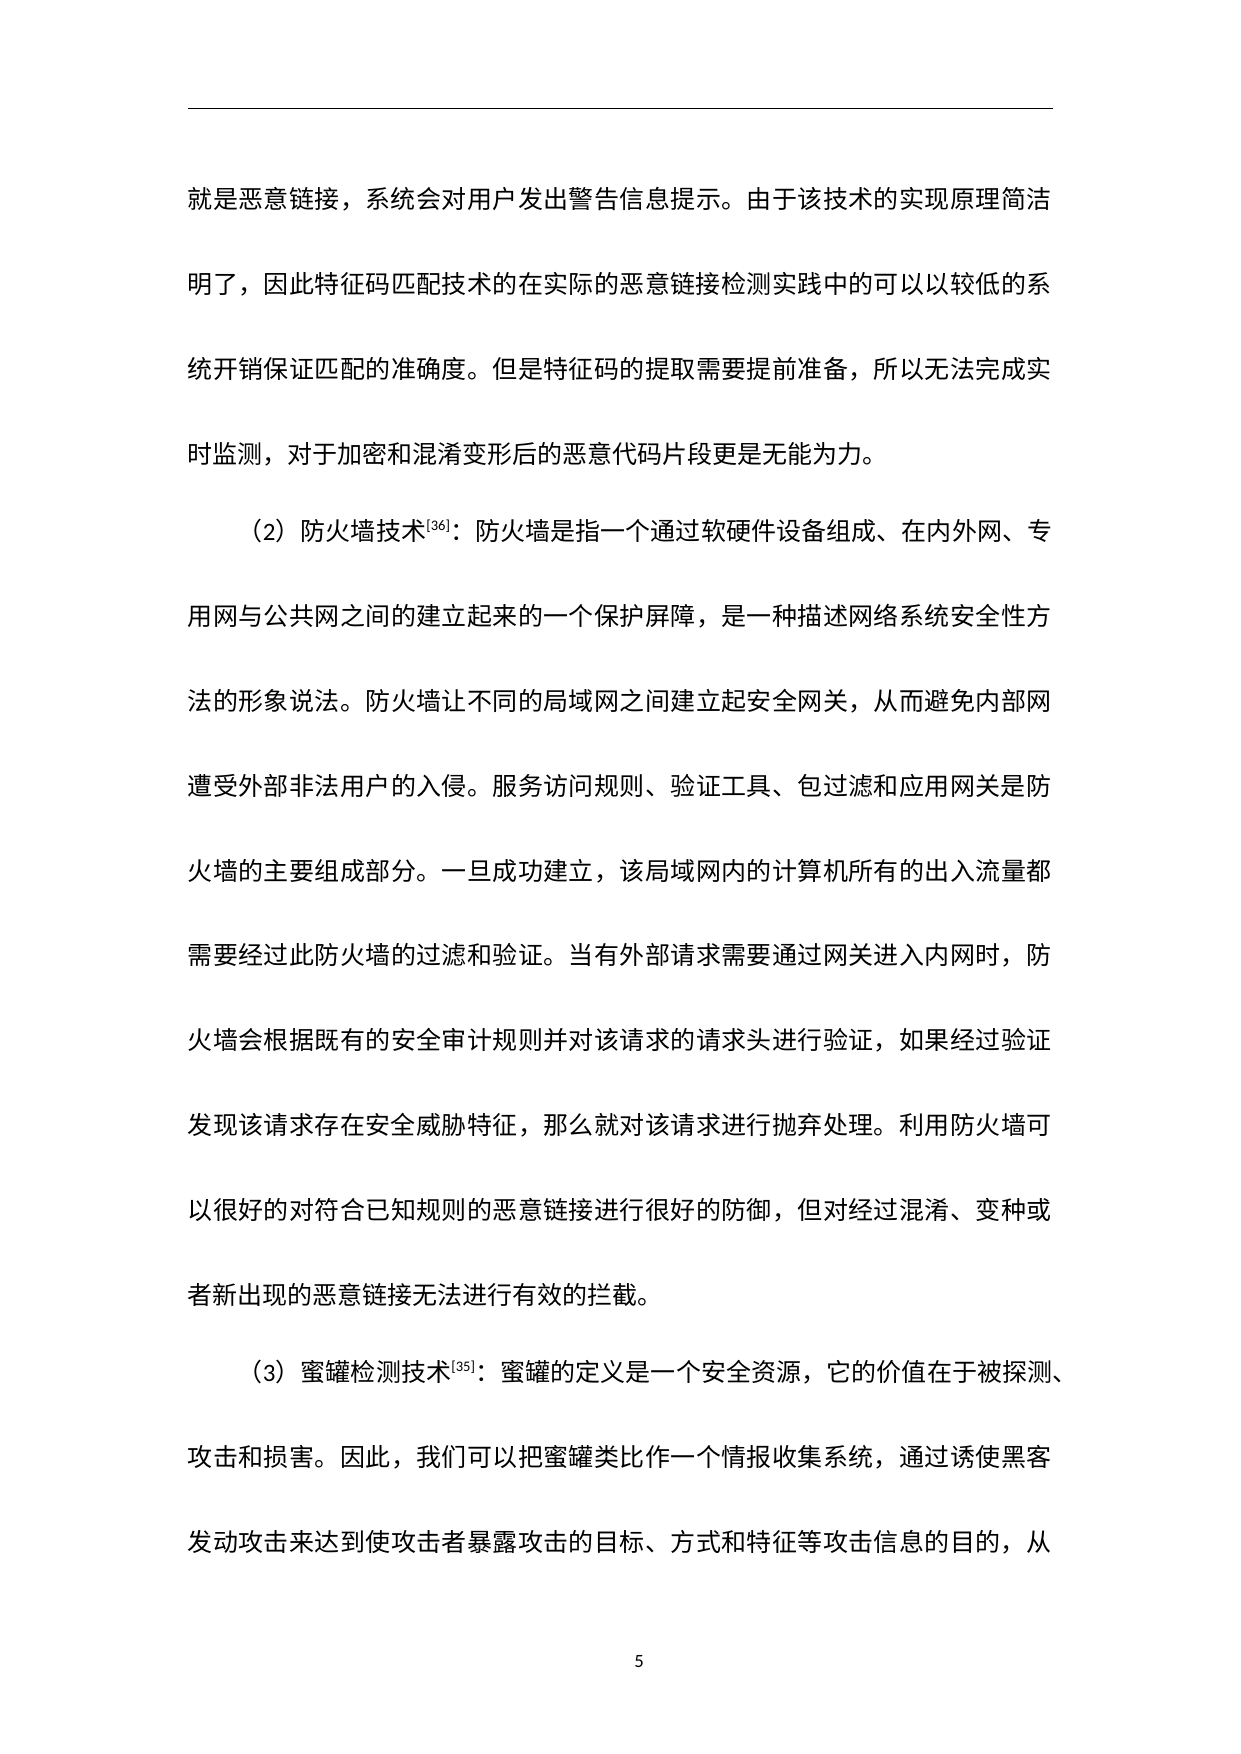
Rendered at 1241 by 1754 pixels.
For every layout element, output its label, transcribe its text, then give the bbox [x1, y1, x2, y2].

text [187, 1337, 1053, 1574]
text （2）防火墙技术[36]：防火墙是指一个通过软硬件设备组成、在内外网、专用网与公共网之间的建立起来的一个保护屏障，是一种描述网络系统安全性方法的形象说法。防火墙让不同的局域网之间建立起安全网关，从而避免内部网遭受外部非法用户的入侵。服务访问规则、验证工具、包过滤和应用网关是防火墙的主要组成部分。一旦成功建立，该局域网内的计算机所有的出入流量都需要经过此防火墙的过滤和验证。当有外部请求需要通过网关进入内网时，防火墙会根据既有的安全审计规则并对该请求的请求头进行验证，如果经过验证发现该请求存在安全威胁特征，那么就对该请求进行抛弃处理。利用防火墙可以很好的对符合已知规则的恶意链接进行很好的防御，但对经过混淆、变种或者新出现的恶意链接无法进行有效的拦截。 [187, 496, 1053, 1327]
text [187, 164, 1053, 486]
